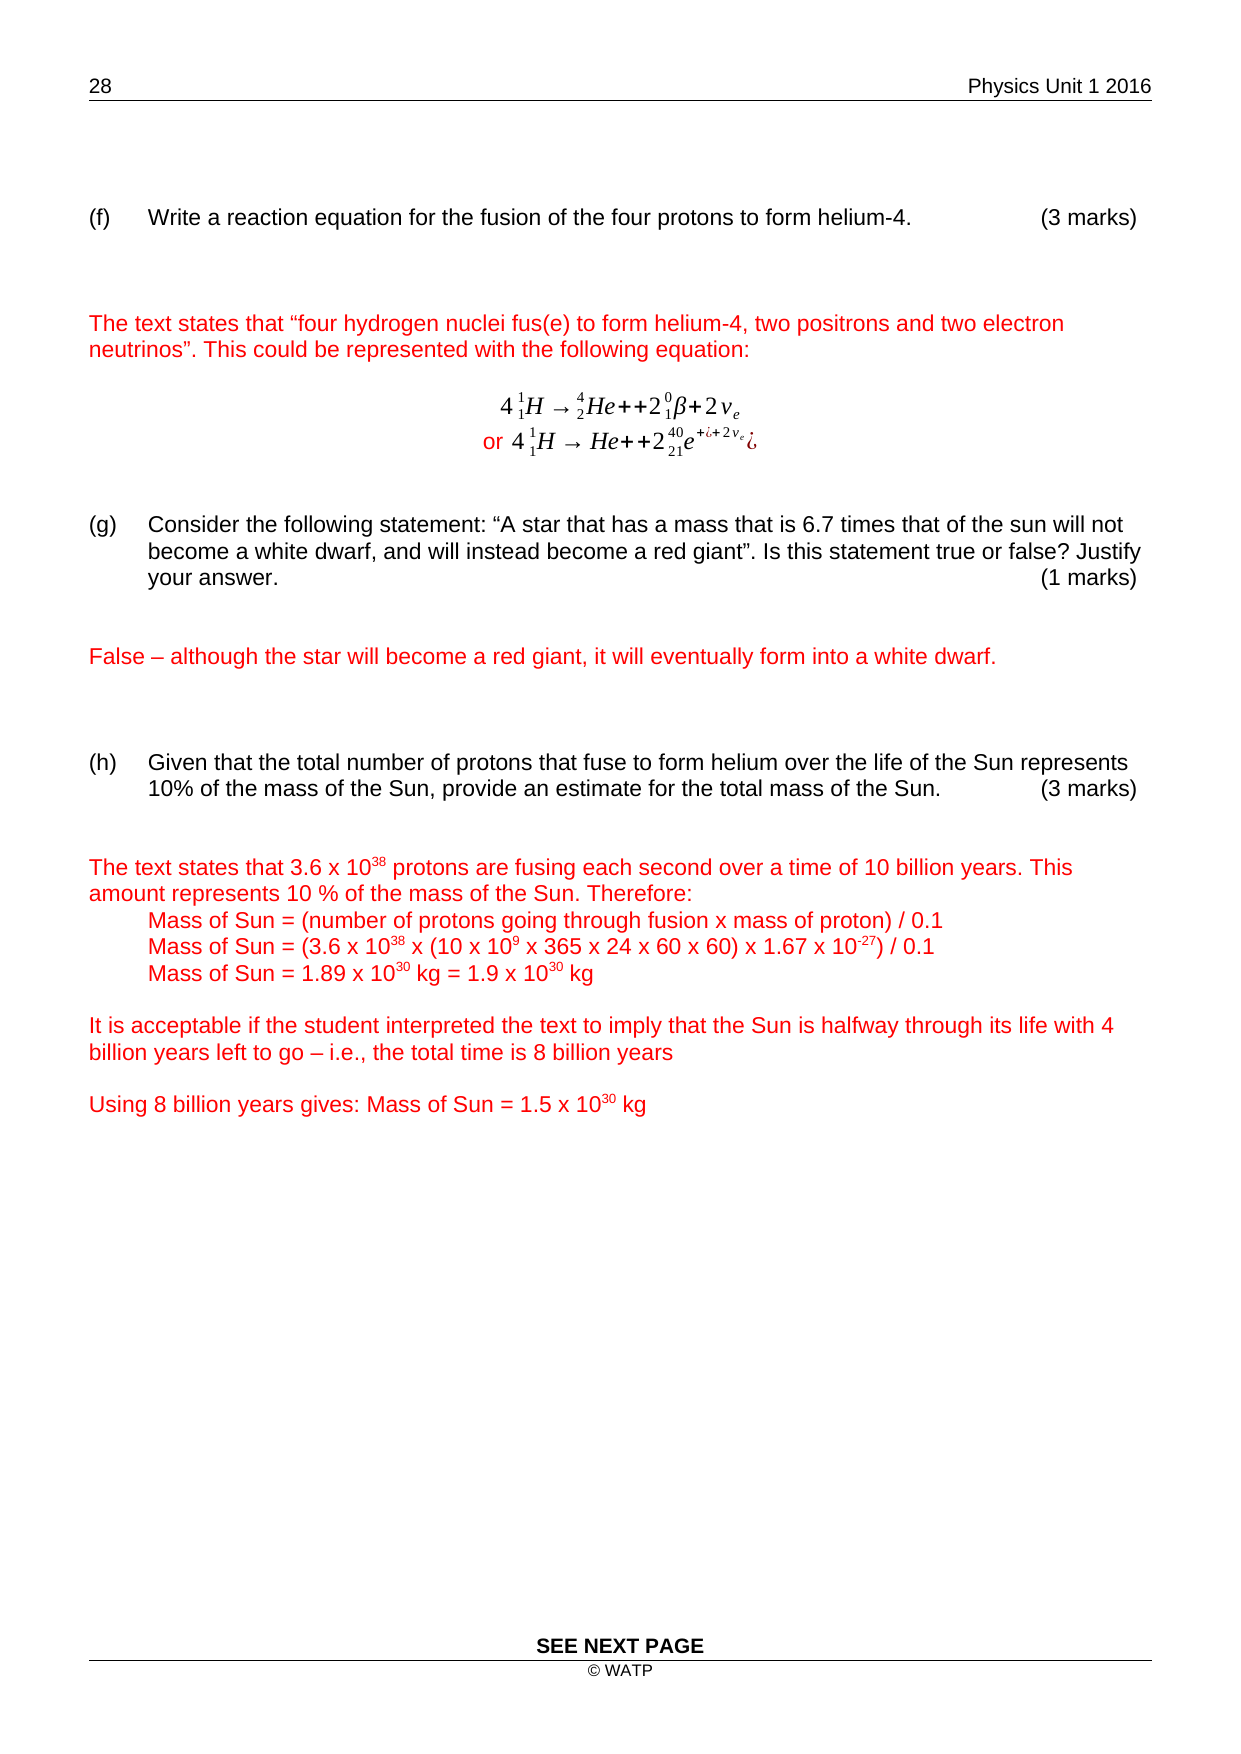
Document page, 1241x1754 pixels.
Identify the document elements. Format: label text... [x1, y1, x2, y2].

text Mass of Sun = (3.6 x 1038 x (10 x 109 x 365 x 24 x 60 x 60) x 1.67 x 10-27) / 0.1 [89, 933, 1152, 959]
text It is acceptable if the student interpreted the text to imply that the Sun is halfway through its life with 4 billion years left to go – i.e., the total time is 8 billion years [89, 1012, 1152, 1065]
text The text states that “four hydrogen nuclei fus(e) to form helium-4, two positrons and two electron neutrinos”. This could be represented with the following equation: [89, 309, 1152, 362]
text (f) Write a reaction equation for the fusion of the four protons to form helium-4. (3 marks) [89, 204, 1152, 230]
text The text states that 3.6 x 1038 protons are fusing each second over a time of 10 billion years. This amount represents 10 % of the mass of the Sun. Therefore: [89, 854, 1152, 907]
text Mass of Sun = (number of protons going through fusion x mass of proton) / 0.1 [89, 907, 1152, 933]
text False – although the star will become a red giant, it will eventually form into a white dwarf. [89, 643, 1152, 669]
text Using 8 billion years gives: Mass of Sun = 1.5 x 1030 kg [89, 1091, 1152, 1118]
text (h) Given that the total number of protons that fuse to form helium over the life of the Sun represents 10% of the mass of the Sun, provide an estimate for the total mass of the Sun. (3 marks) [89, 749, 1152, 801]
text Mass of Sun = 1.89 x 1030 kg = 1.9 x 1030 kg [89, 959, 1152, 986]
text (g) Consider the following statement: “A star that has a mass that is 6.7 times that of the sun will not become a white dwarf, and will instead become a red giant”. Is this statement true or false? Justify your answer. (1 marks) [89, 511, 1152, 591]
text or [89, 423, 1152, 459]
